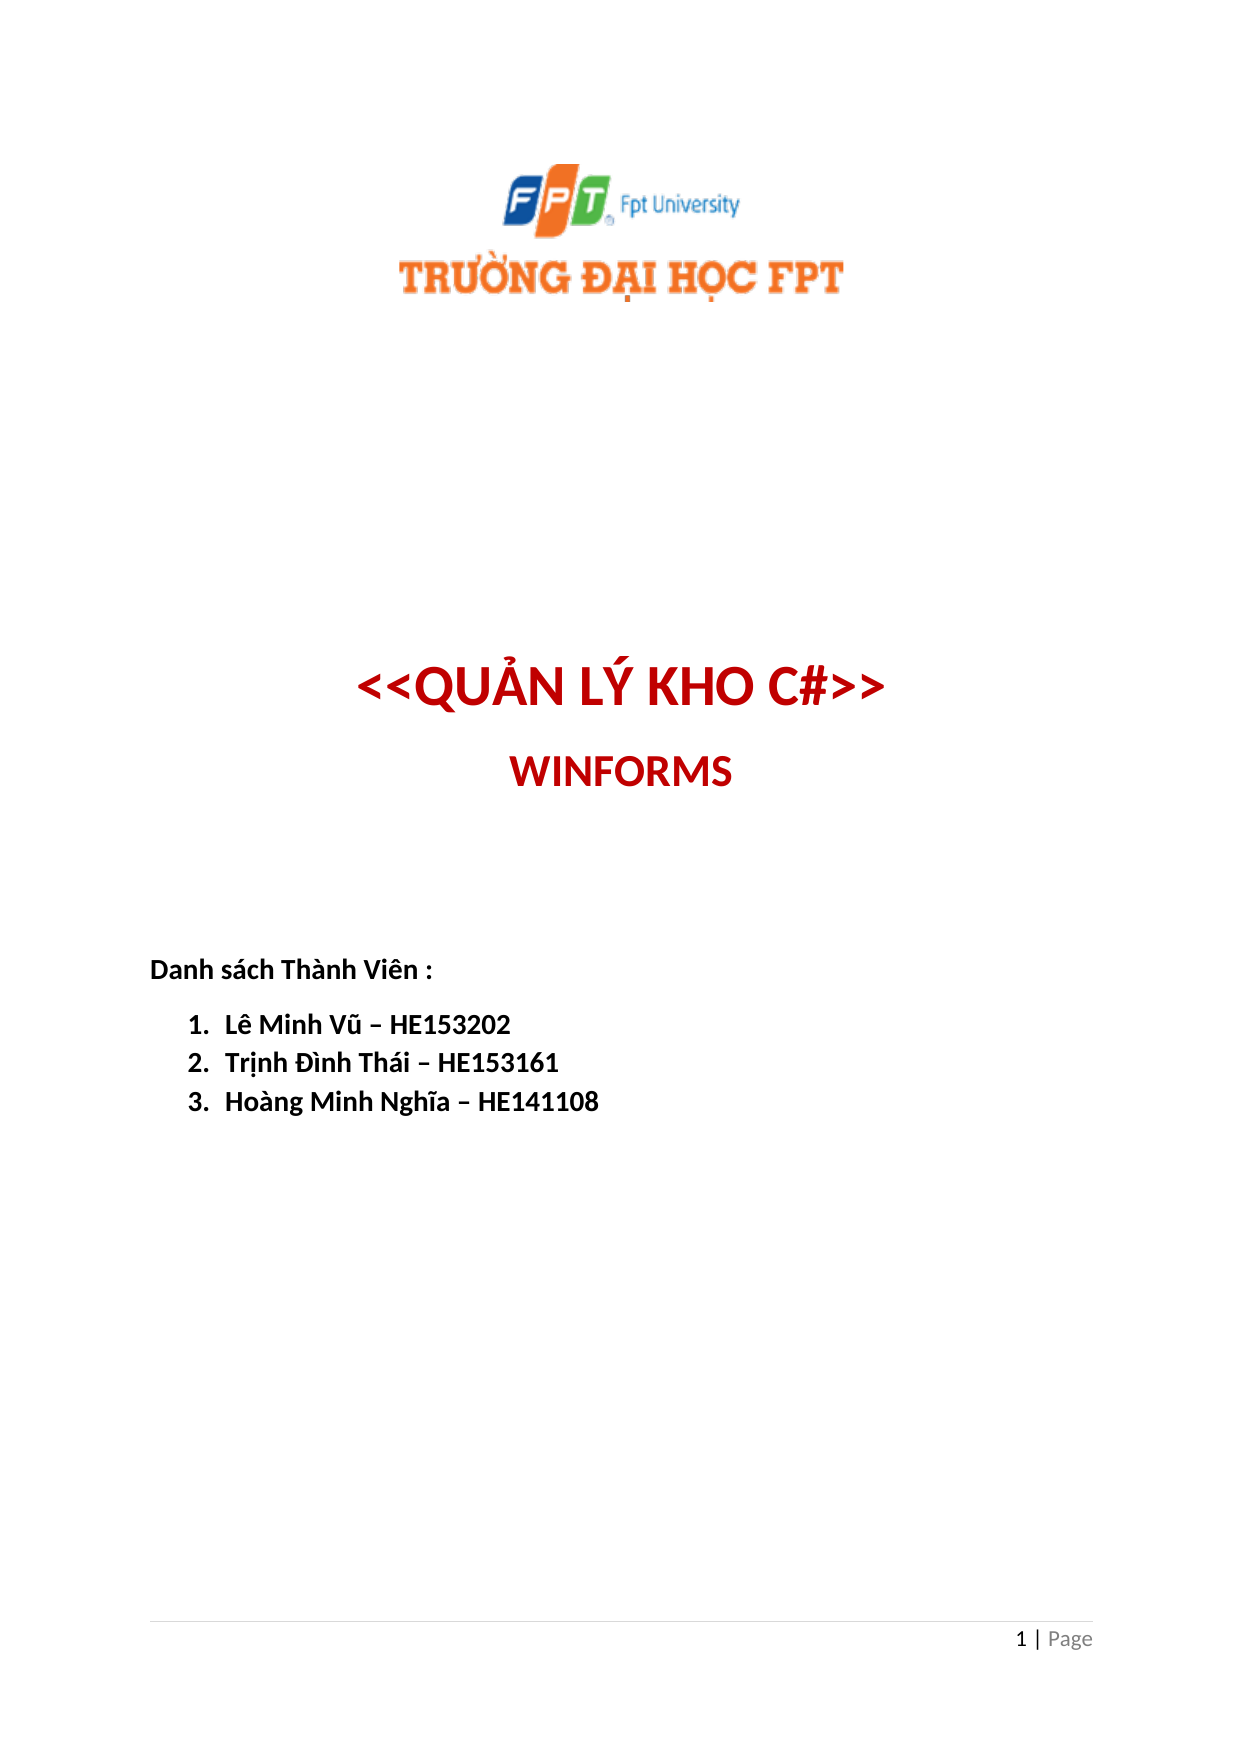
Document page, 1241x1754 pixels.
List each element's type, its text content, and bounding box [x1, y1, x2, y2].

picture [399, 164, 844, 302]
list Trịnh Đình Thái – HE153161 [187, 1044, 1093, 1080]
text WINFORMS [150, 742, 1093, 798]
text <<QUẢN LÝ KHO C#>> [150, 648, 1093, 719]
list Lê Minh Vũ – HE153202 [187, 1006, 1093, 1042]
list Hoàng Minh Nghĩa – HE141108 [187, 1083, 1093, 1118]
text Danh sách Thành Viên : [150, 951, 1093, 986]
